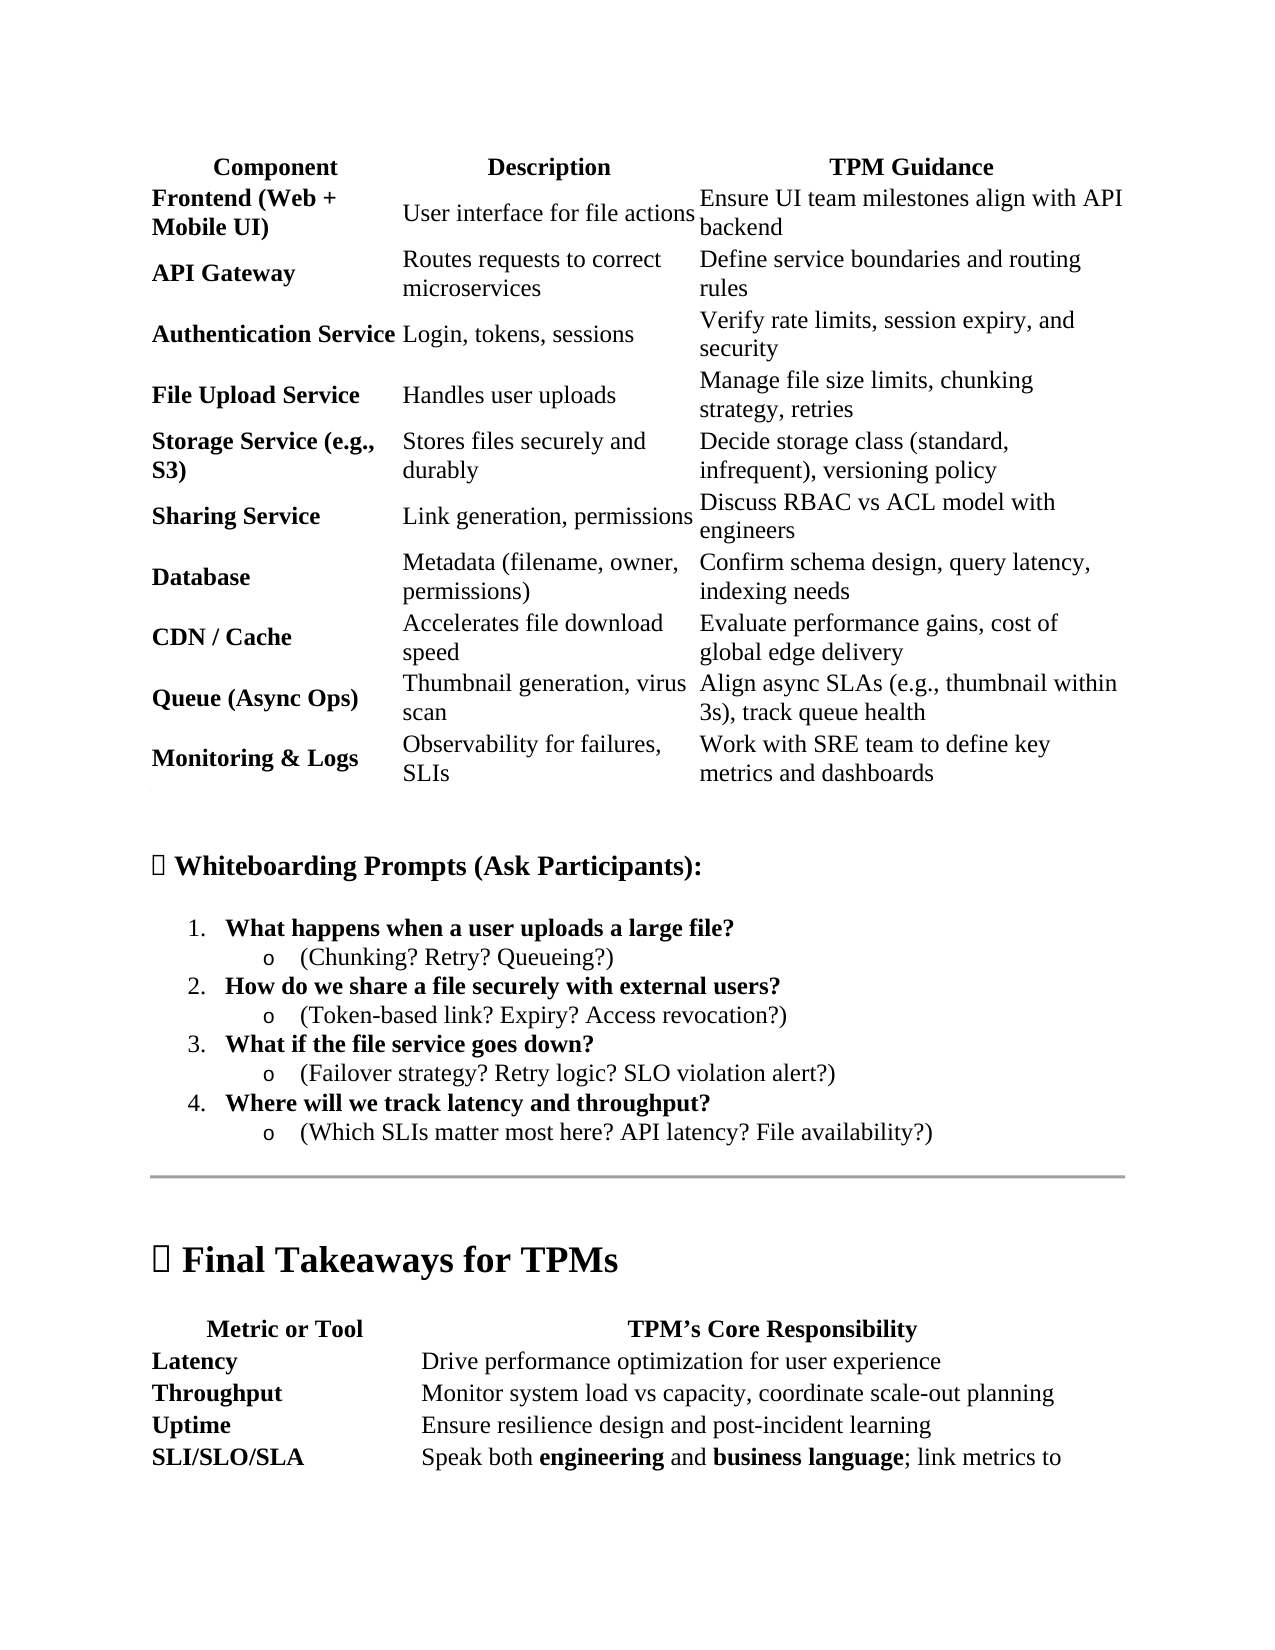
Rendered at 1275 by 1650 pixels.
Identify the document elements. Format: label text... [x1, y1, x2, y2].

table_cell Database [150, 546, 401, 606]
table_cell Authentication Service [150, 303, 401, 364]
table_cell Decide storage class (standard, infrequent), versioning policy [698, 424, 1125, 485]
table_cell Accelerates file download speed [401, 606, 698, 667]
table_cell Handles user uploads [401, 364, 698, 424]
table_cell Discuss RBAC vs ACL model with engineers [698, 485, 1125, 546]
table_cell Metadata (filename, owner, permissions) [401, 546, 698, 606]
table_cell File Upload Service [150, 364, 401, 424]
list (Failover strategy? Retry logic? SLO violation alert?) [262, 1058, 1125, 1088]
table_cell Ensure UI team milestones align with API backend [698, 182, 1125, 242]
list Where will we track latency and throughput? [187, 1088, 1125, 1117]
table_cell Align async SLAs (e.g., thumbnail within 3s), track queue health [698, 667, 1125, 727]
table_cell Work with SRE team to define key metrics and dashboards [698, 728, 1125, 788]
table_cell SLI/SLO/SLA [150, 1440, 419, 1472]
text 🎯 Final Takeaways for TPMs [150, 1232, 1125, 1283]
table_cell Monitor system load vs capacity, coordinate scale-out planning [420, 1376, 1125, 1408]
table_cell CDN / Cache [150, 606, 401, 667]
table_cell Queue (Async Ops) [150, 667, 401, 727]
table_cell Storage Service (e.g., S3) [150, 424, 401, 485]
table_cell Sharing Service [150, 485, 401, 546]
text 📝 Whiteboarding Prompts (Ask Participants): [150, 845, 1125, 884]
table_header Description [401, 150, 698, 182]
table_cell Verify rate limits, session expiry, and security [698, 303, 1125, 364]
list How do we share a file securely with external users? [187, 971, 1125, 1000]
table_cell Evaluate performance gains, cost of global edge delivery [698, 606, 1125, 667]
table_cell Confirm schema design, query latency, indexing needs [698, 546, 1125, 606]
table_cell Define service boundaries and routing rules [698, 243, 1125, 303]
table_cell Ensure resilience design and post-incident learning [420, 1408, 1125, 1440]
table_cell Frontend (Web + Mobile UI) [150, 182, 401, 242]
table_cell Drive performance optimization for user experience [420, 1345, 1125, 1376]
list (Which SLIs matter most here? API latency? File availability?) [262, 1117, 1125, 1146]
table_header Component [150, 150, 401, 182]
table_cell Latency [150, 1345, 419, 1376]
table_cell API Gateway [150, 243, 401, 303]
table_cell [420, 1440, 1125, 1472]
table_cell User interface for file actions [401, 182, 698, 242]
table_cell Thumbnail generation, virus scan [401, 667, 698, 727]
table_cell Throughput [150, 1376, 419, 1408]
table_cell Observability for failures, SLIs [401, 728, 698, 788]
list What if the file service goes down? [187, 1029, 1125, 1058]
list (Chunking? Retry? Queueing?) [262, 942, 1125, 971]
table_cell Uptime [150, 1408, 419, 1440]
list What happens when a user uploads a large file? [187, 913, 1125, 942]
table_header Metric or Tool [150, 1313, 419, 1344]
table_cell Login, tokens, sessions [401, 303, 698, 364]
list (Token-based link? Expiry? Access revocation?) [262, 1000, 1125, 1029]
table_cell Routes requests to correct microservices [401, 243, 698, 303]
table_cell Link generation, permissions [401, 485, 698, 546]
table_cell Stores files securely and durably [401, 424, 698, 485]
table_header TPM Guidance [698, 150, 1125, 182]
table_cell Manage file size limits, chunking strategy, retries [698, 364, 1125, 424]
table_header TPM’s Core Responsibility [420, 1313, 1125, 1344]
table_cell Monitoring & Logs [150, 728, 401, 788]
